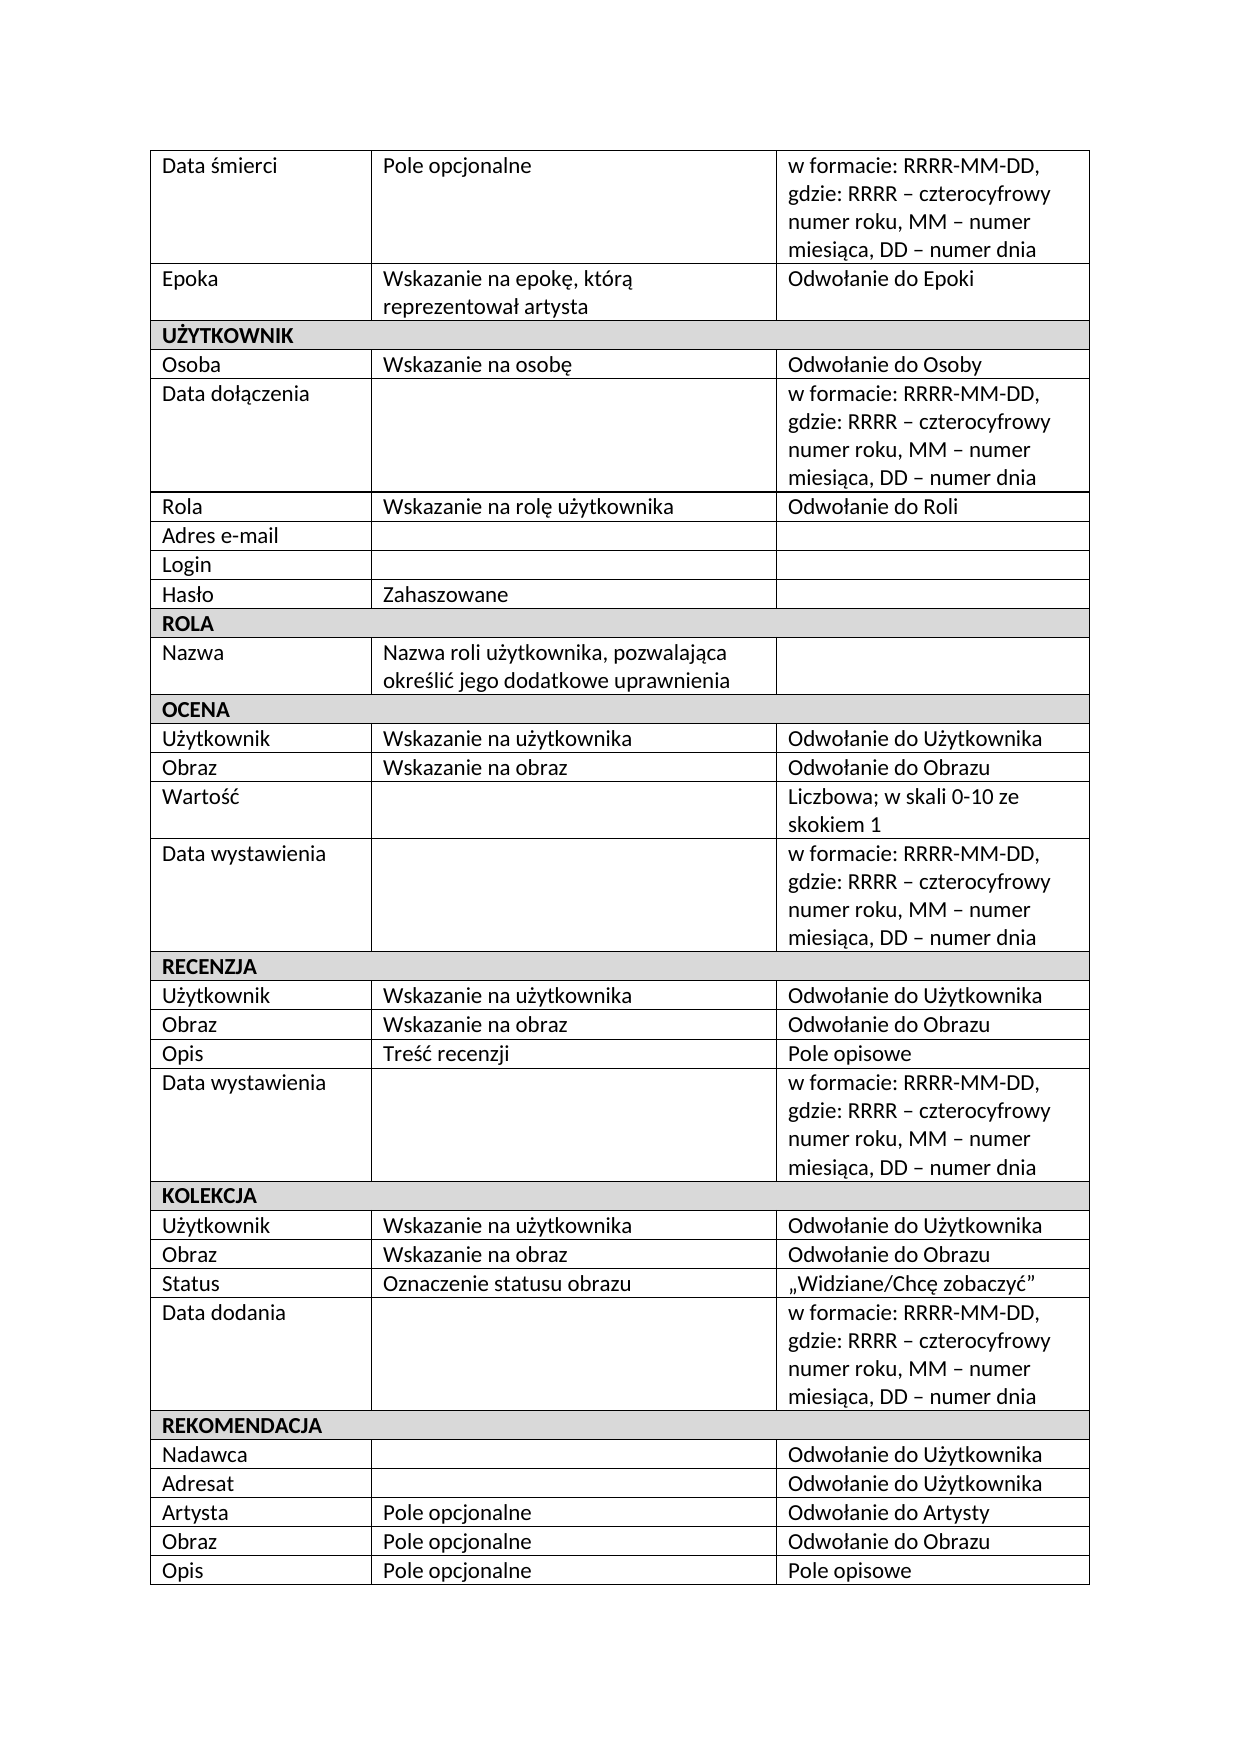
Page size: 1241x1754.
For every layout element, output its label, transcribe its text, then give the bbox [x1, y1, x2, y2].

table_cell w formacie: RRRR-MM-DD, gdzie: RRRR – czterocyfrowy numer roku, MM – numer miesiąca, DD – numer dnia [777, 1069, 1089, 1181]
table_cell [777, 151, 1089, 263]
table_cell Pole opcjonalne [372, 1527, 776, 1555]
table_cell Odwołanie do Epoki [777, 264, 1089, 320]
table_cell Odwołanie do Osoby [777, 350, 1089, 378]
table_cell REKOMENDACJA [151, 1411, 1089, 1439]
table_cell Data śmierci [151, 151, 371, 263]
table_cell Data wystawienia [151, 1069, 371, 1181]
table_cell Odwołanie do Roli [777, 493, 1089, 521]
table_cell Data dołączenia [151, 379, 371, 491]
table_cell Wskazanie na użytkownika [372, 724, 776, 752]
table_cell Adres e-mail [151, 522, 371, 549]
table_cell „Widziane/Chcę zobaczyć” [777, 1269, 1089, 1297]
table_cell Obraz [151, 1527, 371, 1555]
table_cell [372, 551, 776, 579]
table_cell Obraz [151, 753, 371, 781]
table_cell Adresat [151, 1469, 371, 1497]
table_cell OCENA [151, 695, 1089, 723]
table_cell Pole opcjonalne [372, 1498, 776, 1526]
table_cell Wskazanie na epokę, którą reprezentował artysta [372, 264, 776, 320]
table_cell UŻYTKOWNIK [151, 321, 1089, 349]
table_cell Odwołanie do Obrazu [777, 753, 1089, 781]
table_cell RECENZJA [151, 952, 1089, 980]
table_cell Odwołanie do Użytkownika [777, 724, 1089, 752]
table_cell Odwołanie do Artysty [777, 1498, 1089, 1526]
table_cell Pole opisowe [777, 1556, 1089, 1584]
table_cell Zahaszowane [372, 580, 776, 608]
table_cell [777, 638, 1089, 694]
table_cell KOLEKCJA [151, 1182, 1089, 1210]
table_cell ROLA [151, 609, 1089, 637]
table_cell [372, 379, 776, 491]
table_cell Nazwa roli użytkownika, pozwalająca określić jego dodatkowe uprawnienia [372, 638, 776, 694]
table_cell Treść recenzji [372, 1040, 776, 1067]
table_cell Status [151, 1269, 371, 1297]
table_cell Data dodania [151, 1298, 371, 1410]
table_cell Wartość [151, 782, 371, 838]
table_cell Wskazanie na obraz [372, 1240, 776, 1268]
table_cell Opis [151, 1556, 371, 1584]
table_cell [372, 782, 776, 838]
table_cell Osoba [151, 350, 371, 378]
table_cell Wskazanie na osobę [372, 350, 776, 378]
table_cell Wskazanie na rolę użytkownika [372, 493, 776, 521]
table_cell Odwołanie do Użytkownika [777, 1469, 1089, 1497]
table_cell Artysta [151, 1498, 371, 1526]
table_cell Hasło [151, 580, 371, 608]
table_cell [372, 1298, 776, 1410]
table_cell Odwołanie do Obrazu [777, 1010, 1089, 1038]
table_cell Użytkownik [151, 724, 371, 752]
table_cell w formacie: RRRR-MM-DD, gdzie: RRRR – czterocyfrowy numer roku, MM – numer miesiąca, DD – numer dnia [777, 839, 1089, 951]
table_cell Odwołanie do Obrazu [777, 1527, 1089, 1555]
table_cell w formacie: RRRR-MM-DD, gdzie: RRRR – czterocyfrowy numer roku, MM – numer miesiąca, DD – numer dnia [777, 379, 1089, 491]
table_cell Login [151, 551, 371, 579]
table_cell [372, 522, 776, 549]
table_cell Wskazanie na użytkownika [372, 981, 776, 1009]
table_cell Odwołanie do Użytkownika [777, 981, 1089, 1009]
table_cell Wskazanie na obraz [372, 753, 776, 781]
table_cell Opis [151, 1040, 371, 1067]
table_cell Odwołanie do Użytkownika [777, 1440, 1089, 1468]
table_cell Wskazanie na użytkownika [372, 1211, 776, 1239]
table_cell Nazwa [151, 638, 371, 694]
table_cell Pole opcjonalne [372, 1556, 776, 1584]
table_cell Epoka [151, 264, 371, 320]
table_cell Pole opisowe [777, 1040, 1089, 1067]
table_cell [372, 1069, 776, 1181]
table_cell Obraz [151, 1010, 371, 1038]
table_cell Oznaczenie statusu obrazu [372, 1269, 776, 1297]
table_cell w formacie: RRRR-MM-DD, gdzie: RRRR – czterocyfrowy numer roku, MM – numer miesiąca, DD – numer dnia [777, 1298, 1089, 1410]
table_cell [777, 580, 1089, 608]
table_cell Pole opcjonalne [372, 151, 776, 263]
table_cell Liczbowa; w skali 0-10 ze skokiem 1 [777, 782, 1089, 838]
table_cell Odwołanie do Użytkownika [777, 1211, 1089, 1239]
table_cell Obraz [151, 1240, 371, 1268]
table_cell Odwołanie do Obrazu [777, 1240, 1089, 1268]
table_cell Nadawca [151, 1440, 371, 1468]
table_cell [372, 1469, 776, 1497]
table_cell Wskazanie na obraz [372, 1010, 776, 1038]
table_cell [777, 522, 1089, 549]
table_cell Użytkownik [151, 1211, 371, 1239]
table_cell [777, 551, 1089, 579]
table_cell [372, 839, 776, 951]
table_cell [372, 1440, 776, 1468]
table_cell Użytkownik [151, 981, 371, 1009]
table_cell Rola [151, 493, 371, 521]
table_cell Data wystawienia [151, 839, 371, 951]
